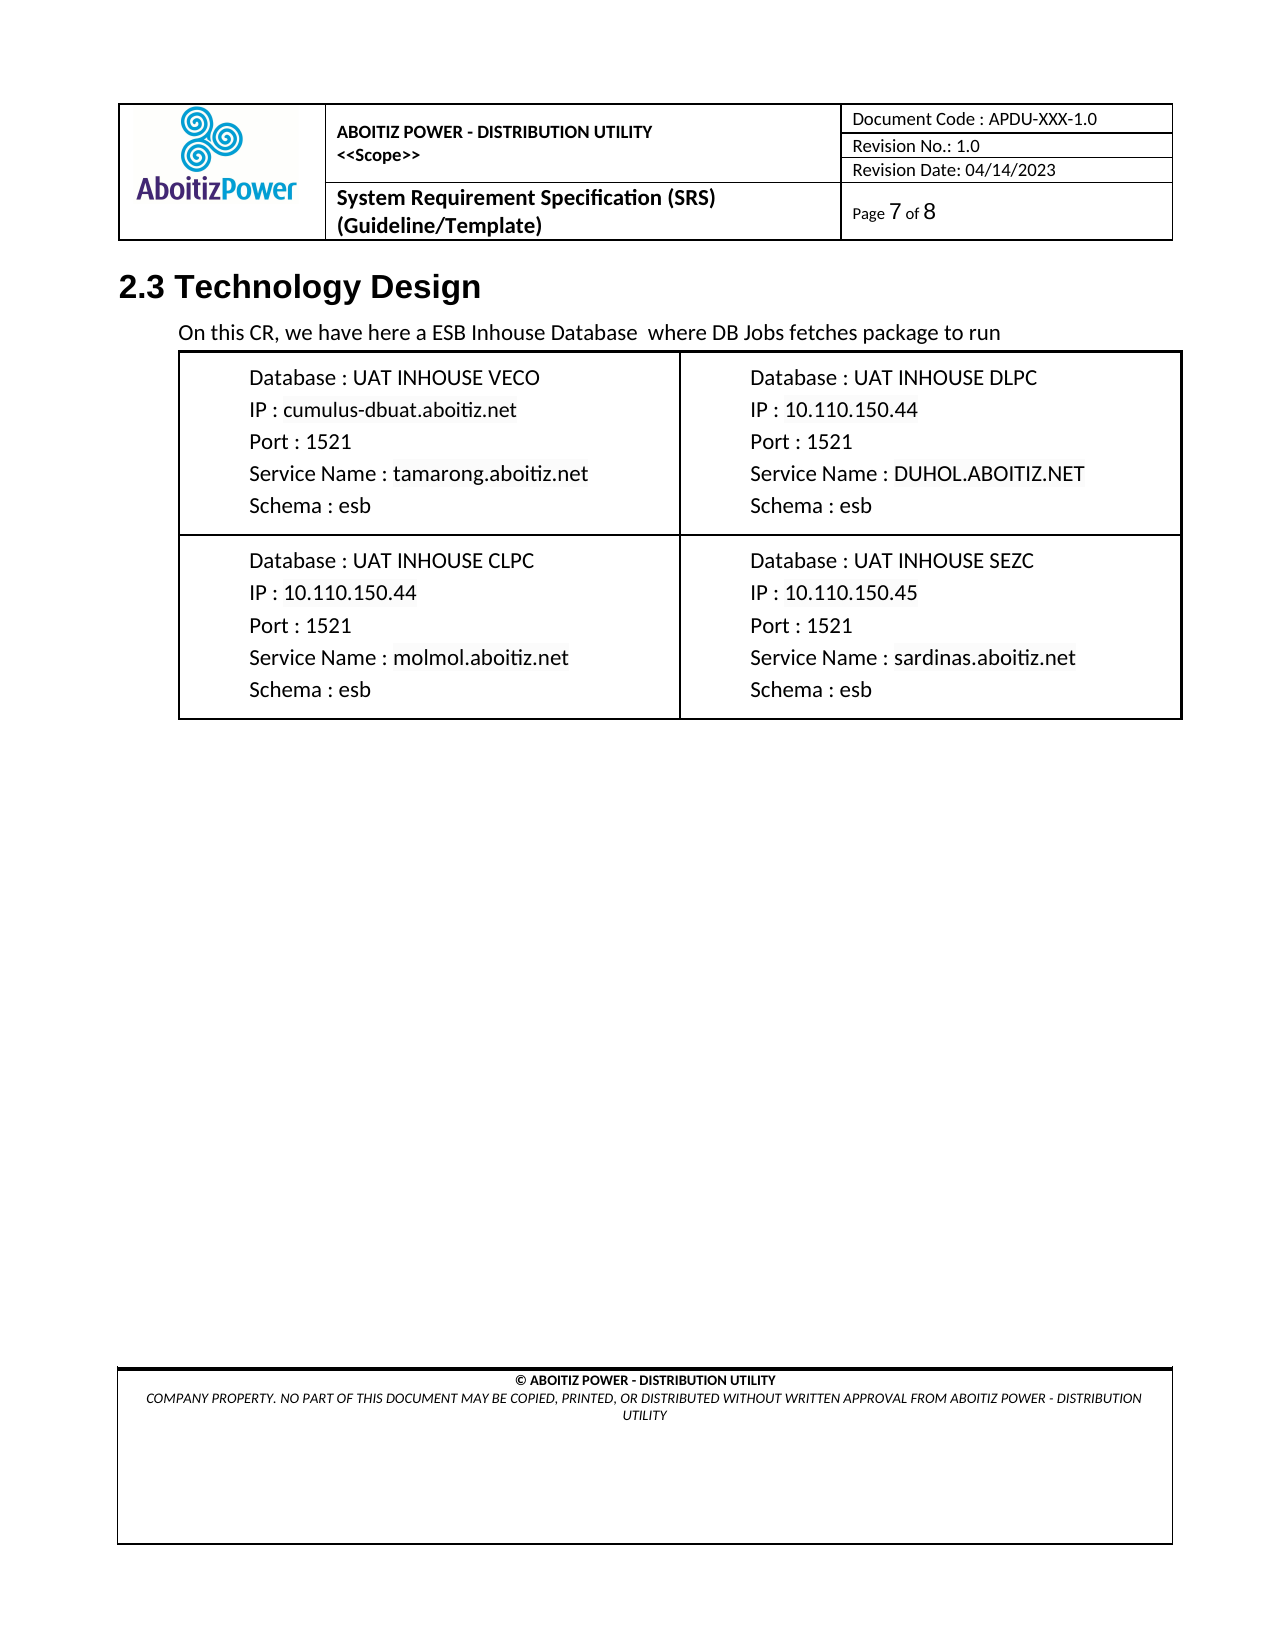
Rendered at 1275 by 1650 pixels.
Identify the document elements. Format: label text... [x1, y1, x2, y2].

text On this CR, we have here a ESB Inhouse Database where DB Jobs fetches package to run [178, 318, 1181, 346]
table_cell Database : UAT INHOUSE SEZC IP : 10.110.150.45 Port : 1521 Service Name : sardinas.aboitiz.net Schema : esb [681, 536, 1180, 717]
table_cell Database : UAT INHOUSE CLPC IP : 10.110.150.44 Port : 1521 Service Name : molmol.aboitiz.net Schema : esb [180, 536, 679, 717]
picture [133, 105, 299, 204]
table_header Database : UAT INHOUSE VECO IP : cumulus-dbuat.aboitiz.net Port : 1521 Service Name : tamarong.aboitiz.net Schema : esb [180, 353, 679, 534]
subtitle 2.3 Technology Design [118, 267, 1181, 306]
table_header Database : UAT INHOUSE DLPC IP : 10.110.150.44 Port : 1521 Service Name : DUHOL.ABOITIZ.NET Schema : esb [681, 353, 1180, 534]
